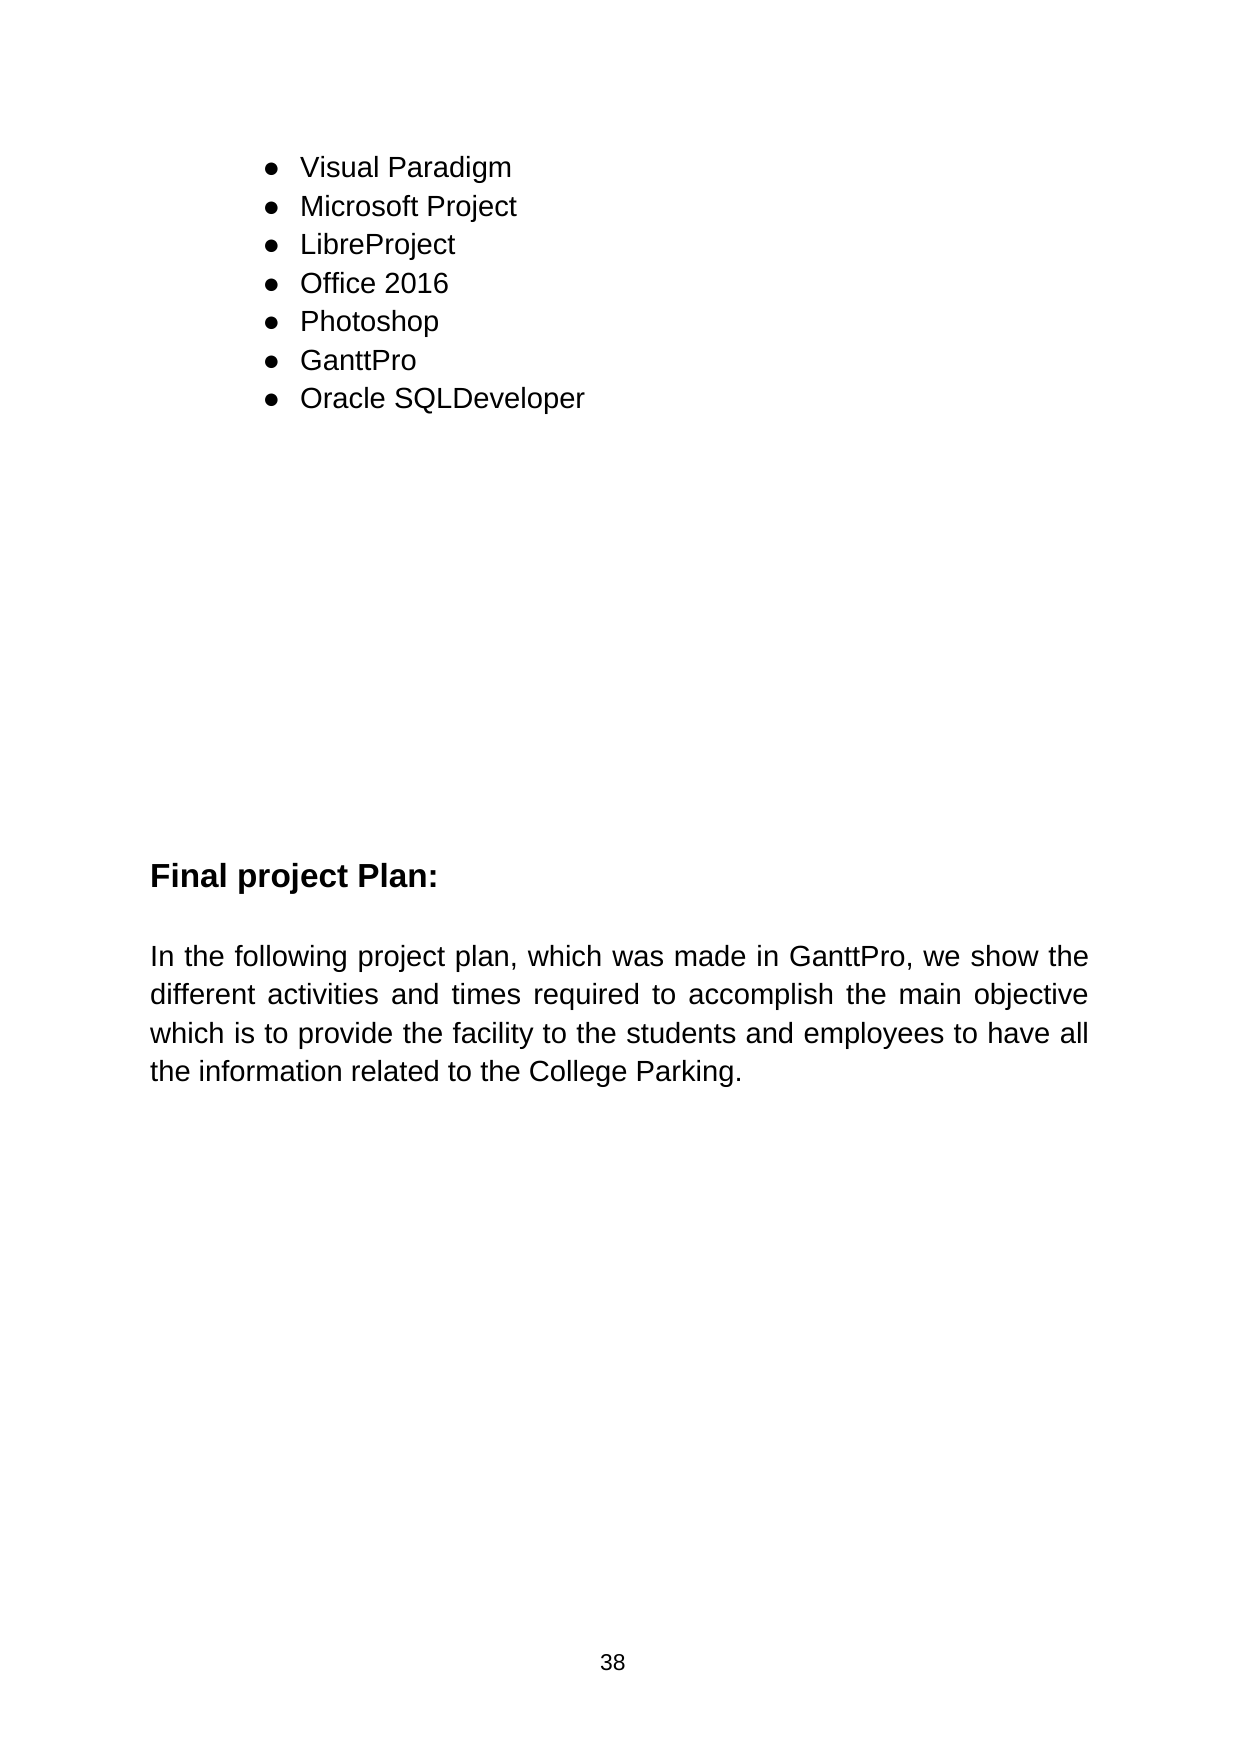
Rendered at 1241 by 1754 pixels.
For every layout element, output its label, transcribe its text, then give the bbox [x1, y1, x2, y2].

list Office 2016 [262, 266, 1090, 299]
text Final project Plan: [150, 856, 1090, 894]
list Visual Paradigm [262, 150, 1090, 183]
list Photoshop [262, 304, 1090, 338]
list GanttPro [262, 343, 1090, 376]
list LibreProject [262, 227, 1090, 261]
text In the following project plan, which was made in GanttPro, we show the different activities and times required to accomplish the main objective which is to provide the facility to the students and employees to have all the information related to the College Parking. [150, 938, 1090, 1088]
list Oracle SQLDeveloper [262, 381, 1090, 415]
list Microsoft Project [262, 188, 1090, 222]
